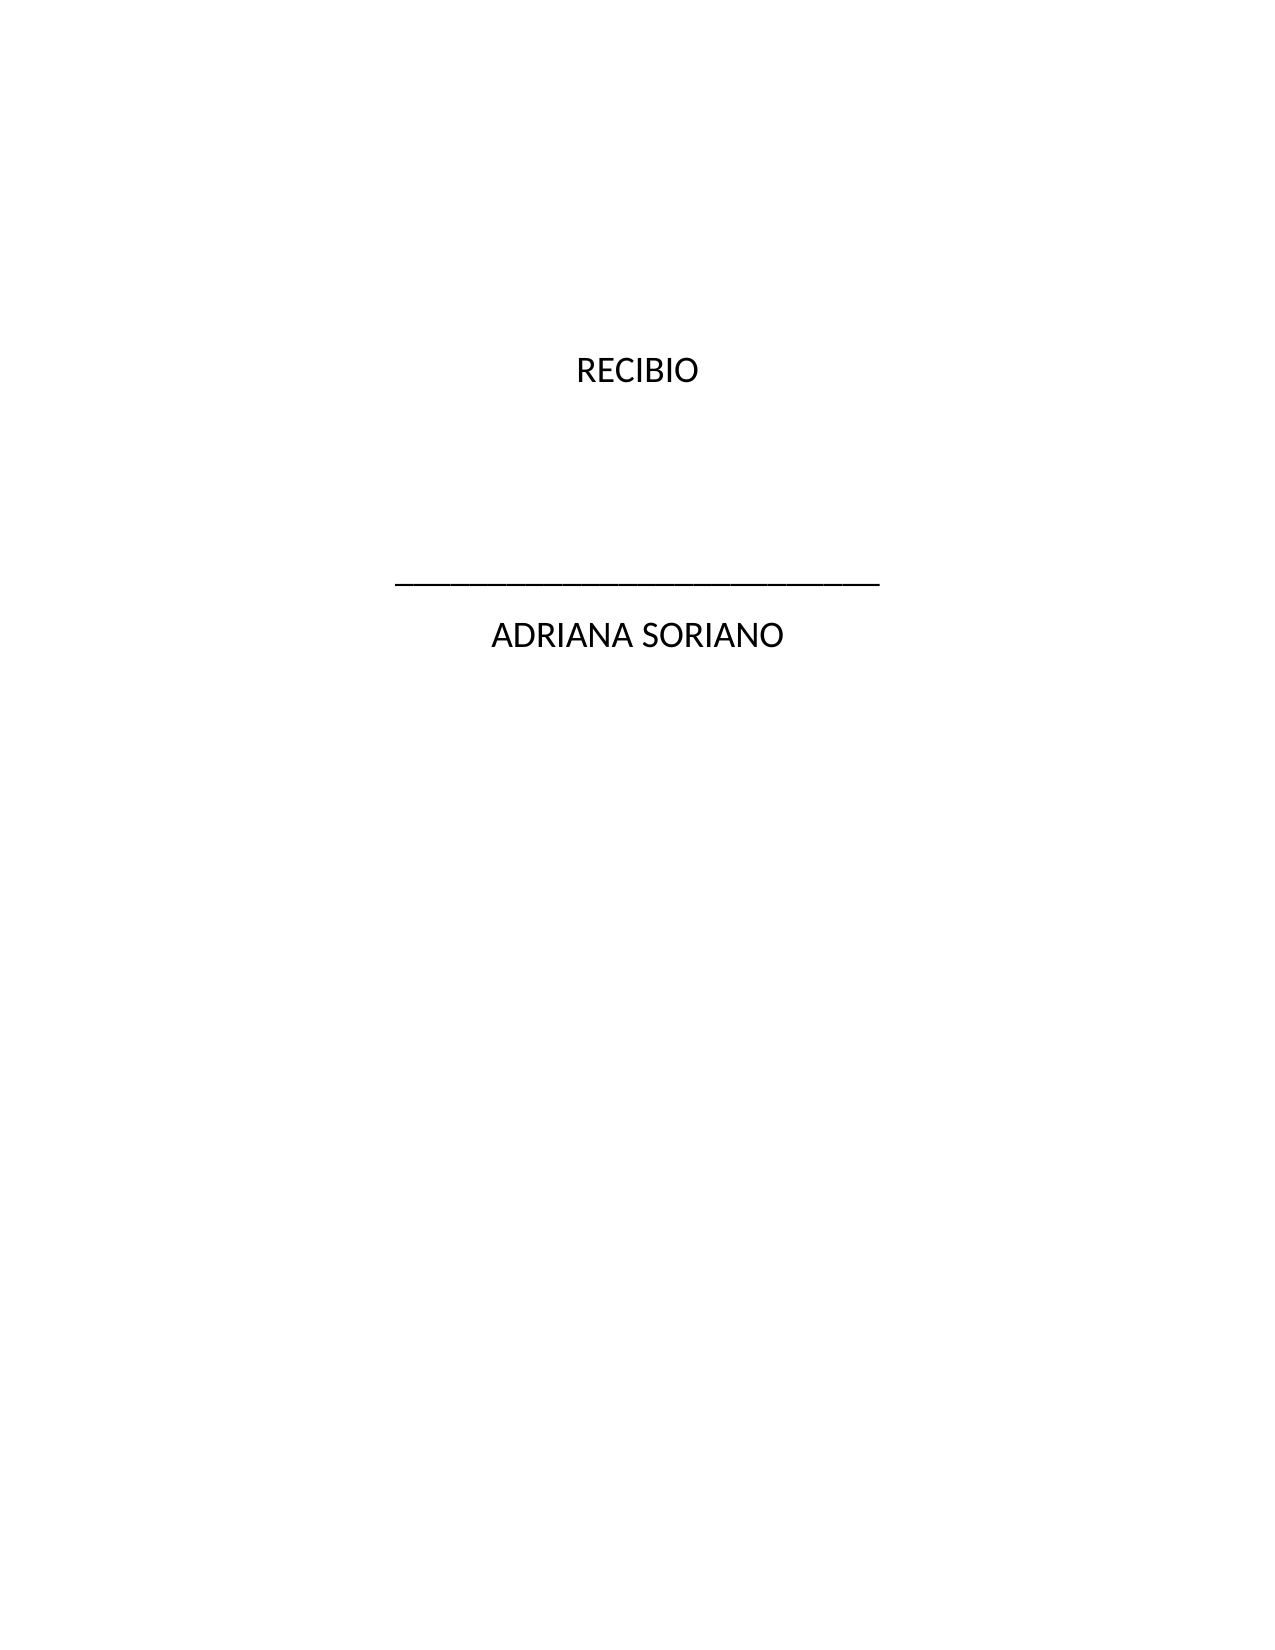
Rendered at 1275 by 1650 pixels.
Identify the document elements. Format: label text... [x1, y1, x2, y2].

text RECIBIO [177, 346, 1098, 392]
text __________________________ [177, 544, 1098, 590]
text ADRIANA SORIANO [177, 611, 1098, 656]
